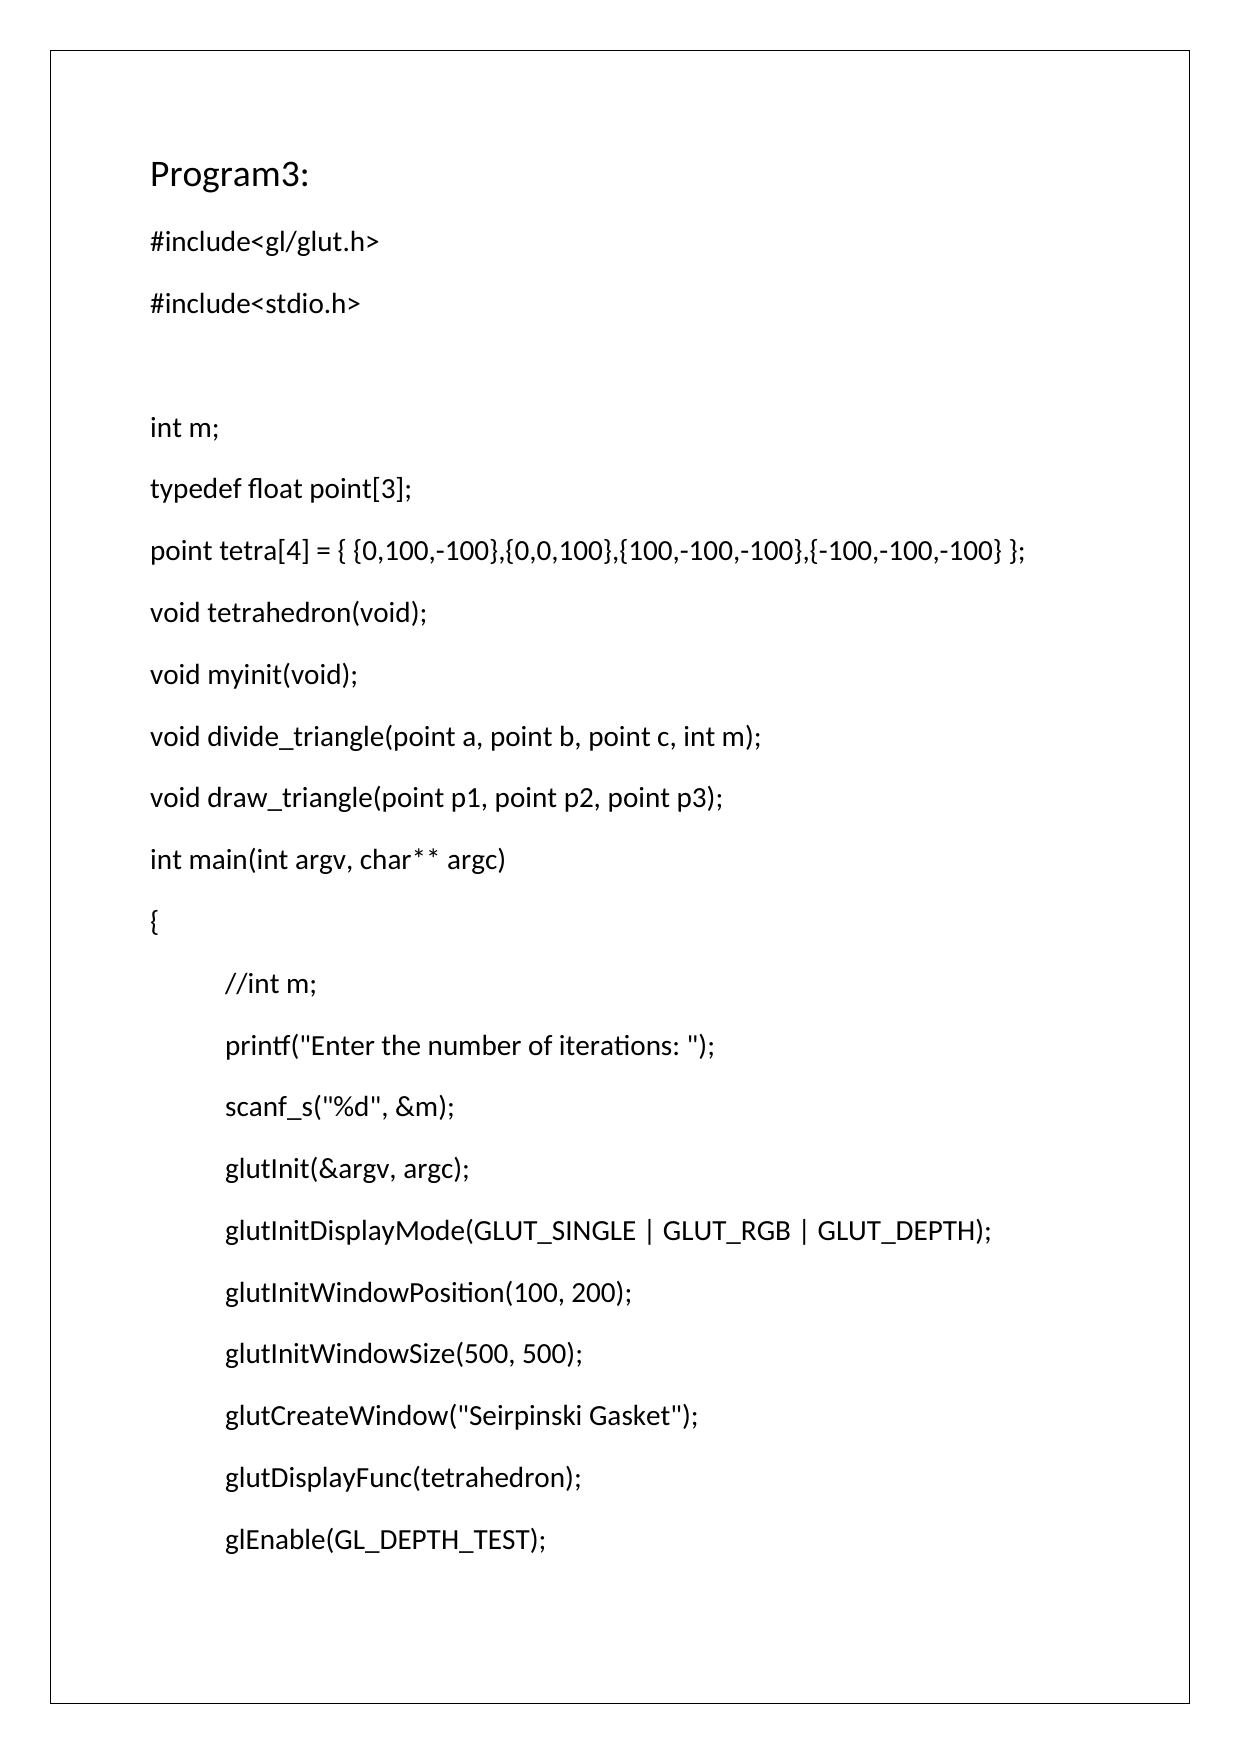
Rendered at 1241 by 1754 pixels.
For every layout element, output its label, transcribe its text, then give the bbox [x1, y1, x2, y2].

text { [150, 903, 1090, 939]
text glutCreateWindow("Seirpinski Gasket"); [150, 1397, 1090, 1433]
text #include<gl/glut.h> [150, 223, 1090, 259]
text glutInitDisplayMode(GLUT_SINGLE | GLUT_RGB | GLUT_DEPTH); [150, 1212, 1090, 1247]
text int m; [150, 409, 1090, 444]
text scanf_s("%d", &m); [150, 1088, 1090, 1124]
text void tetrahedron(void); [150, 594, 1090, 630]
text typedef float point[3]; [150, 471, 1090, 506]
text Program3: [150, 150, 1090, 196]
text glutInitWindowSize(500, 500); [150, 1335, 1090, 1371]
text //int m; [150, 965, 1090, 1000]
text int main(int argv, char** argc) [150, 841, 1090, 877]
text glutInitWindowPosition(100, 200); [150, 1274, 1090, 1309]
text printf("Enter the number of iterations: "); [150, 1027, 1090, 1062]
text glutDisplayFunc(tetrahedron); [150, 1459, 1090, 1494]
text glEnable(GL_DEPTH_TEST); [150, 1521, 1090, 1556]
text point tetra[4] = { {0,100,-100},{0,0,100},{100,-100,-100},{-100,-100,-100} }; [150, 532, 1090, 568]
text #include<stdio.h> [150, 285, 1090, 321]
text glutInit(&argv, argc); [150, 1150, 1090, 1186]
text void myinit(void); [150, 656, 1090, 692]
text void divide_triangle(point a, point b, point c, int m); [150, 718, 1090, 753]
text void draw_triangle(point p1, point p2, point p3); [150, 779, 1090, 815]
